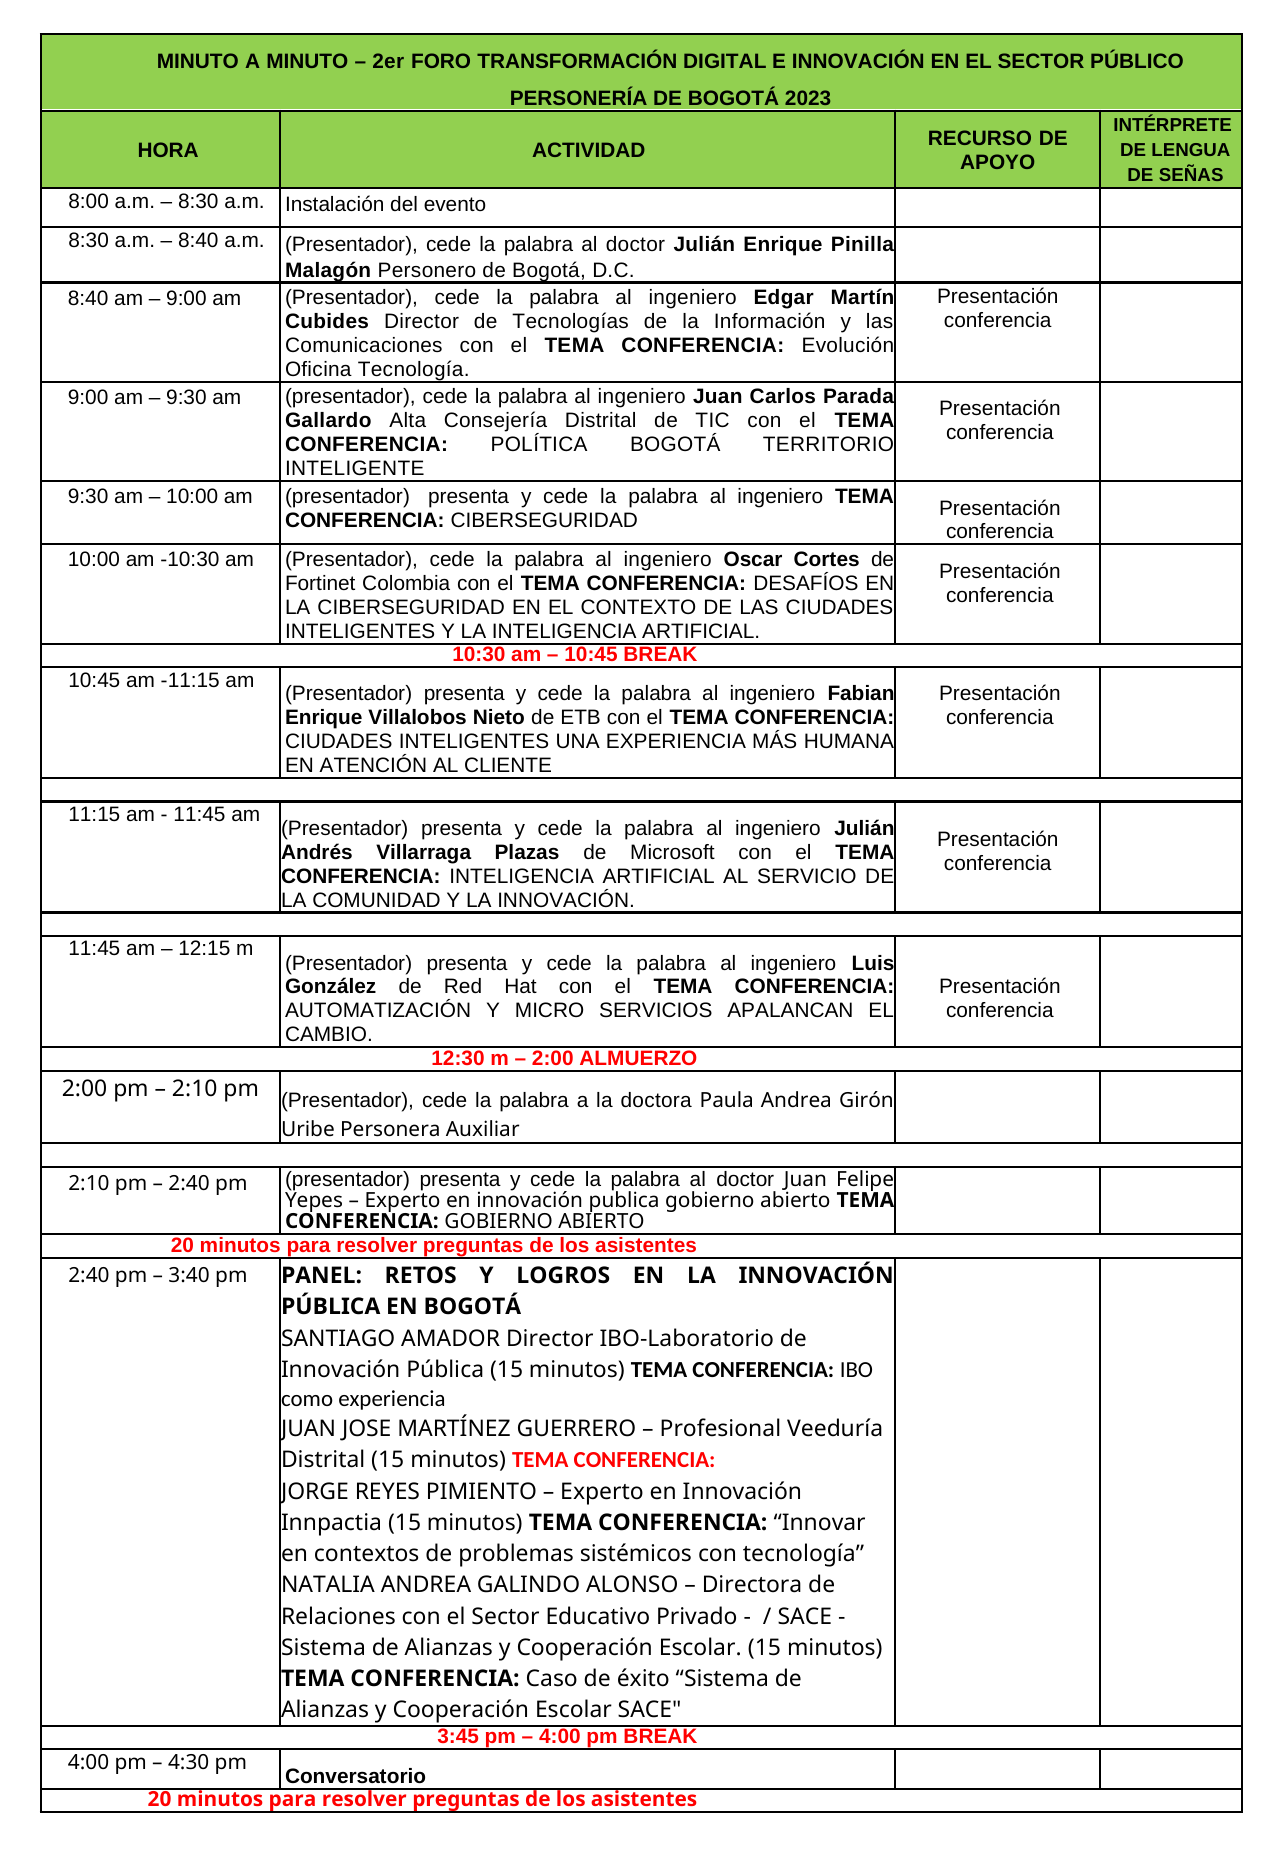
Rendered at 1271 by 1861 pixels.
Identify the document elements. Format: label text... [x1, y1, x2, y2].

table_cell (Presentador), cede la palabra al ingeniero Edgar Martín Cubides Director de Tecnologías de la Información y las Comunicaciones con el TEMA CONFERENCIA: Evolución Oficina Tecnología. [281, 284, 894, 381]
table_cell 2:00 pm – 2:10 pm [42, 1072, 279, 1142]
table_cell [1101, 383, 1241, 480]
table_cell Conversatorio [281, 1750, 894, 1787]
table_cell (Presentador), cede la palabra al doctor Julián Enrique Pinilla Malagón Personero de Bogotá, D.C. [281, 228, 894, 281]
table_cell 2:40 pm – 3:40 pm [42, 1259, 279, 1724]
table_cell 20 minutos para resolver preguntas de los asistentes [42, 1235, 1241, 1257]
table_cell [1101, 1750, 1241, 1787]
table_cell 12:30 m – 2:00 ALMUERZO [42, 1048, 1241, 1070]
table_cell [896, 228, 1099, 281]
table_cell (Presentador), cede la palabra a la doctora Paula Andrea Girón Uribe Personera Auxiliar [281, 1072, 894, 1142]
table_cell [1101, 545, 1241, 643]
table_cell Instalación del evento [281, 189, 894, 226]
table_cell (Presentador) presenta y cede la palabra al ingeniero Luis González de Red Hat con el TEMA CONFERENCIA: AUTOMATIZACIÓN Y MICRO SERVICIOS APALANCAN EL CAMBIO. [281, 937, 894, 1046]
table_cell Presentación conferencia [896, 284, 1099, 381]
table_cell 11:45 am – 12:15 m [42, 937, 279, 1046]
table_cell (Presentador) presenta y cede la palabra al ingeniero Julián Andrés Villarraga Plazas de Microsoft con el TEMA CONFERENCIA: INTELIGENCIA ARTIFICIAL AL SERVICIO DE LA COMUNIDAD Y LA INNOVACIÓN. [281, 803, 894, 911]
table_cell Presentación conferencia [896, 383, 1099, 480]
table_cell RECURSO DE APOYO [896, 112, 1099, 187]
table_cell Presentación conferencia [896, 937, 1099, 1046]
table_cell 11:15 am - 11:45 am [42, 803, 279, 911]
table_cell (presentador) presenta y cede la palabra al ingeniero TEMA CONFERENCIA: CIBERSEGURIDAD [281, 482, 894, 543]
table_cell PANEL: RETOS Y LOGROS EN LA INNOVACIÓN PÚBLICA EN BOGOTÁ SANTIAGO AMADOR Director IBO-Laboratorio de Innovación Pública (15 minutos) TEMA CONFERENCIA: IBO como experiencia JUAN JOSE MARTÍNEZ GUERRERO – Profesional Veeduría Distrital (15 minutos) TEMA CONFERENCIA: JORGE REYES PIMIENTO – Experto en Innovación Innpactia (15 minutos) TEMA CONFERENCIA: “Innovar en contextos de problemas sistémicos con tecnología” NATALIA ANDREA GALINDO ALONSO – Directora de Relaciones con el Sector Educativo Privado - / SACE - Sistema de Alianzas y Cooperación Escolar. (15 minutos) TEMA CONFERENCIA: Caso de éxito “Sistema de Alianzas y Cooperación Escolar SACE" [281, 1259, 894, 1724]
table_cell [1101, 189, 1241, 226]
table_cell 9:30 am – 10:00 am [42, 482, 279, 543]
table_cell [896, 1750, 1099, 1787]
table_cell (presentador) presenta y cede la palabra al doctor Juan Felipe Yepes – Experto en innovación publica gobierno abierto TEMA CONFERENCIA: GOBIERNO ABIERTO [281, 1168, 894, 1233]
table_cell 20 minutos para resolver preguntas de los asistentes [42, 1790, 1241, 1811]
table_cell Presentación conferencia [896, 482, 1099, 543]
table_cell Presentación conferencia [896, 668, 1099, 777]
table_cell [42, 914, 1241, 935]
table_cell [1101, 284, 1241, 381]
table_cell [896, 1259, 1099, 1724]
table_cell [1101, 1168, 1241, 1233]
table_cell HORA [42, 112, 279, 187]
table_cell [42, 1144, 1241, 1166]
table_cell 10:30 am – 10:45 BREAK [42, 645, 1241, 666]
table_cell [896, 1072, 1099, 1142]
table_cell Presentación conferencia [896, 545, 1099, 643]
table_cell 8:40 am – 9:00 am [42, 284, 279, 381]
table_cell [896, 1168, 1099, 1233]
table_cell ACTIVIDAD [281, 112, 894, 187]
table_cell 4:00 pm – 4:30 pm [42, 1750, 279, 1787]
table_cell [1101, 668, 1241, 777]
table_header MINUTO A MINUTO – 2er FORO TRANSFORMACIÓN DIGITAL E INNOVACIÓN EN EL SECTOR PÚBLICO PERSONERÍA DE BOGOTÁ 2023 [42, 35, 1241, 109]
table_cell 8:00 a.m. – 8:30 a.m. [42, 189, 279, 226]
table_cell Presentación conferencia [896, 803, 1099, 911]
table_cell [1101, 1259, 1241, 1724]
table_cell [42, 779, 1241, 800]
table_cell 2:10 pm – 2:40 pm [42, 1168, 279, 1233]
table_cell [1101, 803, 1241, 911]
table_cell 9:00 am – 9:30 am [42, 383, 279, 480]
table_cell (Presentador), cede la palabra al ingeniero Oscar Cortes de Fortinet Colombia con el TEMA CONFERENCIA: DESAFÍOS EN LA CIBERSEGURIDAD EN EL CONTEXTO DE LAS CIUDADES INTELIGENTES Y LA INTELIGENCIA ARTIFICIAL. [281, 545, 894, 643]
table_cell [1101, 1072, 1241, 1142]
table_cell [1101, 937, 1241, 1046]
table_cell (presentador), cede la palabra al ingeniero Juan Carlos Parada Gallardo Alta Consejería Distrital de TIC con el TEMA CONFERENCIA: POLÍTICA BOGOTÁ TERRITORIO INTELIGENTE [281, 383, 894, 480]
table_cell (Presentador) presenta y cede la palabra al ingeniero Fabian Enrique Villalobos Nieto de ETB con el TEMA CONFERENCIA: CIUDADES INTELIGENTES UNA EXPERIENCIA MÁS HUMANA EN ATENCIÓN AL CLIENTE [281, 668, 894, 777]
table_cell [896, 189, 1099, 226]
table_cell 10:45 am -11:15 am [42, 668, 279, 777]
table_cell 10:00 am -10:30 am [42, 545, 279, 643]
table_cell [1101, 228, 1241, 281]
table_cell INTÉRPRETE DE LENGUA DE SEÑAS [1101, 112, 1241, 187]
table_cell 8:30 a.m. – 8:40 a.m. [42, 228, 279, 281]
table_cell 3:45 pm – 4:00 pm BREAK [42, 1727, 1241, 1748]
table_cell [1101, 482, 1241, 543]
